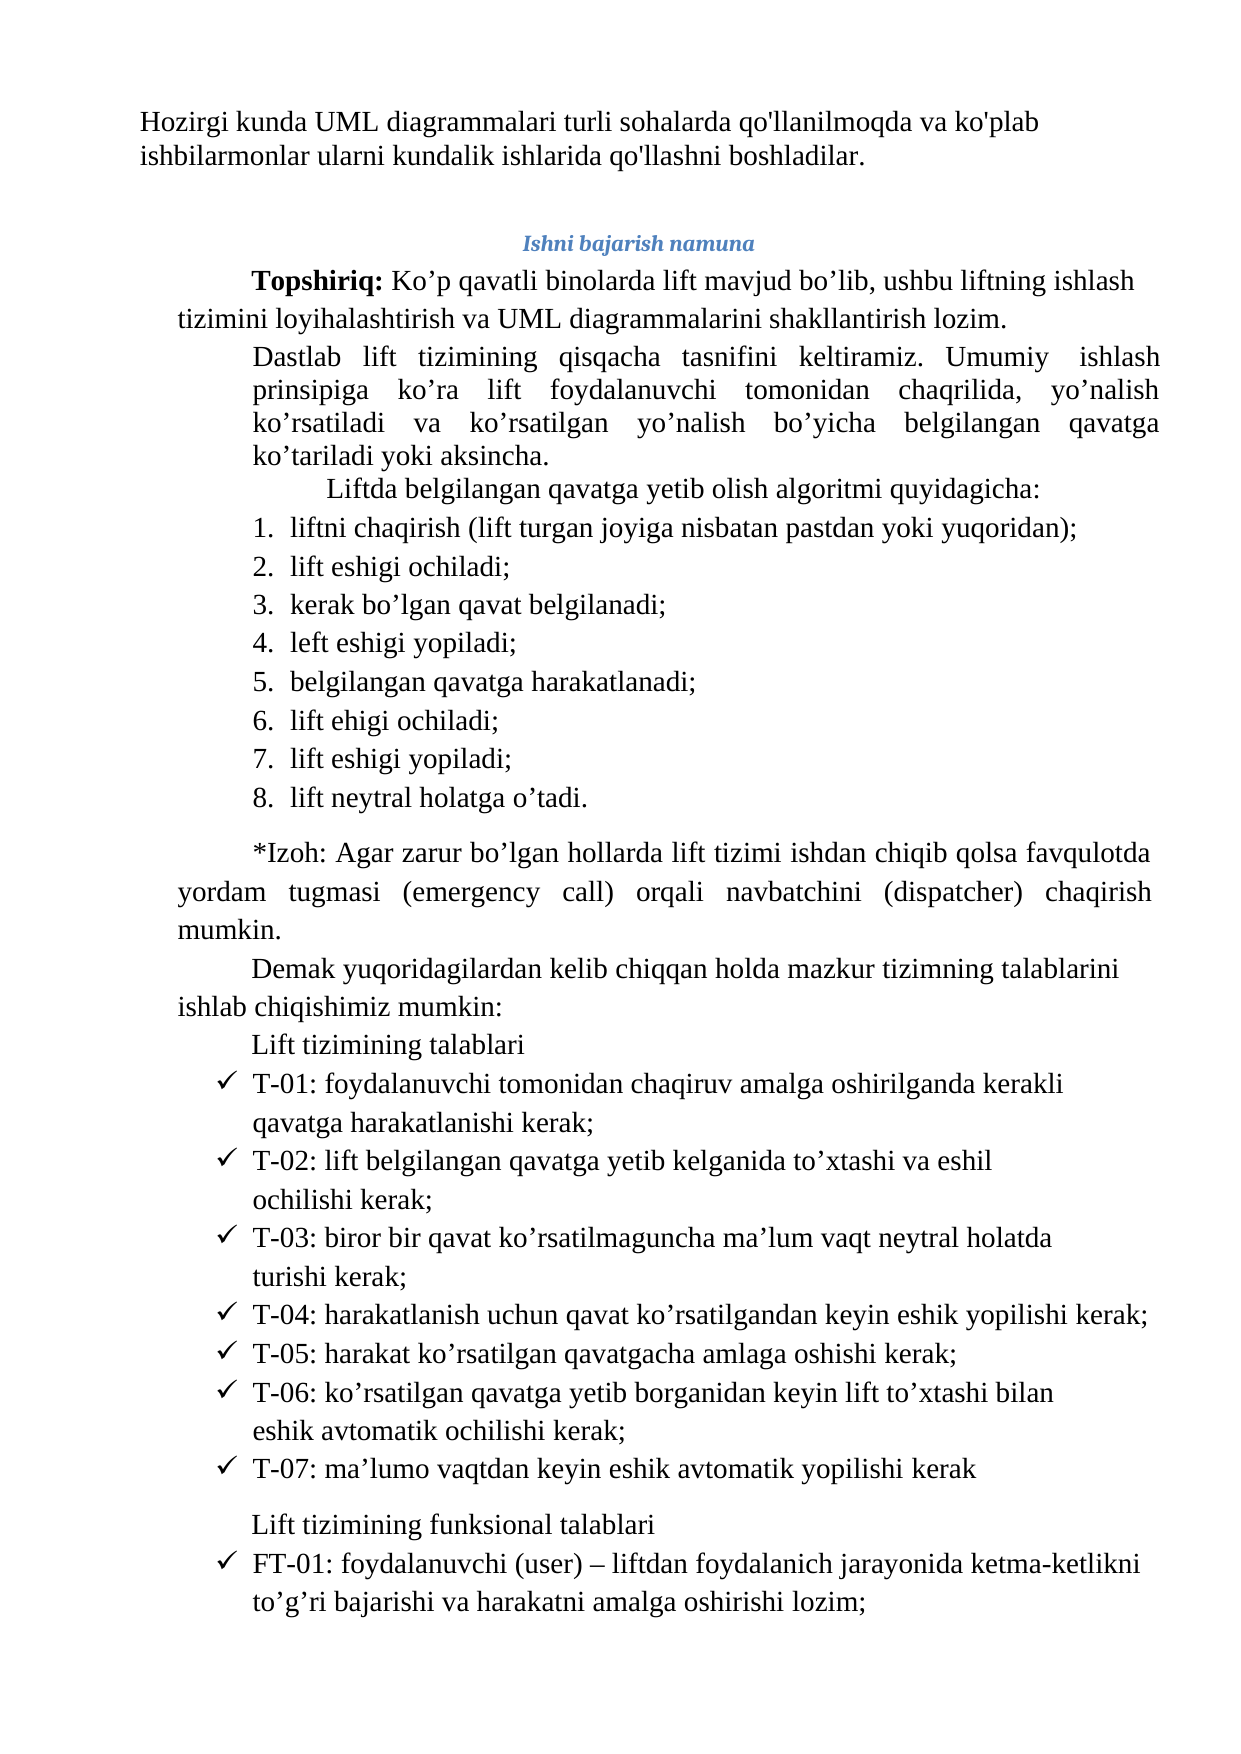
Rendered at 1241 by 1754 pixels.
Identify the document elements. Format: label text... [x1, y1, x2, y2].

list T-07: ma’lumo vaqtdan keyin eshik avtomatik yopilishi kerak [215, 1452, 1240, 1485]
list T-01: foydalanuvchi tomonidan chaqiruv amalga oshirilganda kerakli qavatga harakatlanishi kerak; [215, 1066, 1064, 1138]
text Liftda belgilangan qavatga yetib olish algoritmi quyidagicha: [252, 472, 1160, 505]
list T-02: lift belgilangan qavatga yetib kelganida to’xtashi va eshil ochilishi kerak; [215, 1143, 1100, 1215]
text Hozirgi kunda UML diagrammalari turli sohalarda qo'llanilmoqda va ko'plab ishbilarmonlar ularni kundalik ishlarida qo'llashni boshladilar. [139, 104, 1198, 171]
list FT-01: foydalanuvchi (user) – liftdan foydalanich jarayonida ketma-ketlikni to’g’ri bajarishi va harakatni amalga oshirishi lozim; [215, 1546, 1152, 1618]
list kerak bo’lgan qavat belgilanadi; [252, 587, 1240, 621]
list T-06: ko’rsatilgan qavatga yetib borganidan keyin lift to’xtashi bilan eshik avtomatik ochilishi kerak; [215, 1375, 1123, 1447]
text Lift tizimining talablari [177, 1028, 1160, 1061]
text Dastlab lift tizimining qisqacha tasnifini keltiramiz. Umumiy ishlash prinsipiga ko’ra lift foydalanuvchi tomonidan chaqrilida, yo’nalish ko’rsatiladi va ko’rsatilgan yo’nalish bo’yicha belgilangan qavatga ko’tariladi yoki aksincha. [252, 340, 1160, 472]
list T-03: biror bir qavat ko’rsatilmaguncha ma’lum vaqt neytral holatda turishi kerak; [215, 1220, 1134, 1293]
list belgilangan qavatga harakatlanadi; [252, 664, 1240, 698]
list lift eshigi yopiladi; [252, 741, 1240, 775]
subtitle Ishni bajarish namuna [523, 225, 1240, 258]
text *Izoh: Agar zarur bo’lgan hollarda lift tizimi ishdan chiqib qolsa favqulotda yordam tugmasi (emergency call) orqali navbatchini (dispatcher) chaqirish mumkin. [177, 835, 1152, 946]
list T-05: harakat ko’rsatilgan qavatgacha amlaga oshishi kerak; [215, 1336, 1240, 1370]
list left eshigi yopiladi; [252, 626, 1240, 659]
list lift neytral holatga o’tadi. [252, 780, 1240, 813]
text Topshiriq: Ko’p qavatli binolarda lift mavjud bo’lib, ushbu liftning ishlash tizimini loyihalashtirish va UML diagrammalarini shakllantirish lozim. [177, 263, 1136, 335]
text Lift tizimining funksional talablari [177, 1507, 1160, 1541]
text Demak yuqoridagilardan kelib chiqqan holda mazkur tizimning talablarini ishlab chiqishimiz mumkin: [177, 951, 1120, 1023]
list liftni chaqirish (lift turgan joyiga nisbatan pastdan yoki yuqoridan); [252, 510, 1240, 543]
list lift ehigi ochiladi; [252, 703, 1240, 736]
list lift eshigi ochiladi; [252, 549, 1240, 582]
list T-04: harakatlanish uchun qavat ko’rsatilgandan keyin eshik yopilishi kerak; [215, 1298, 1240, 1331]
